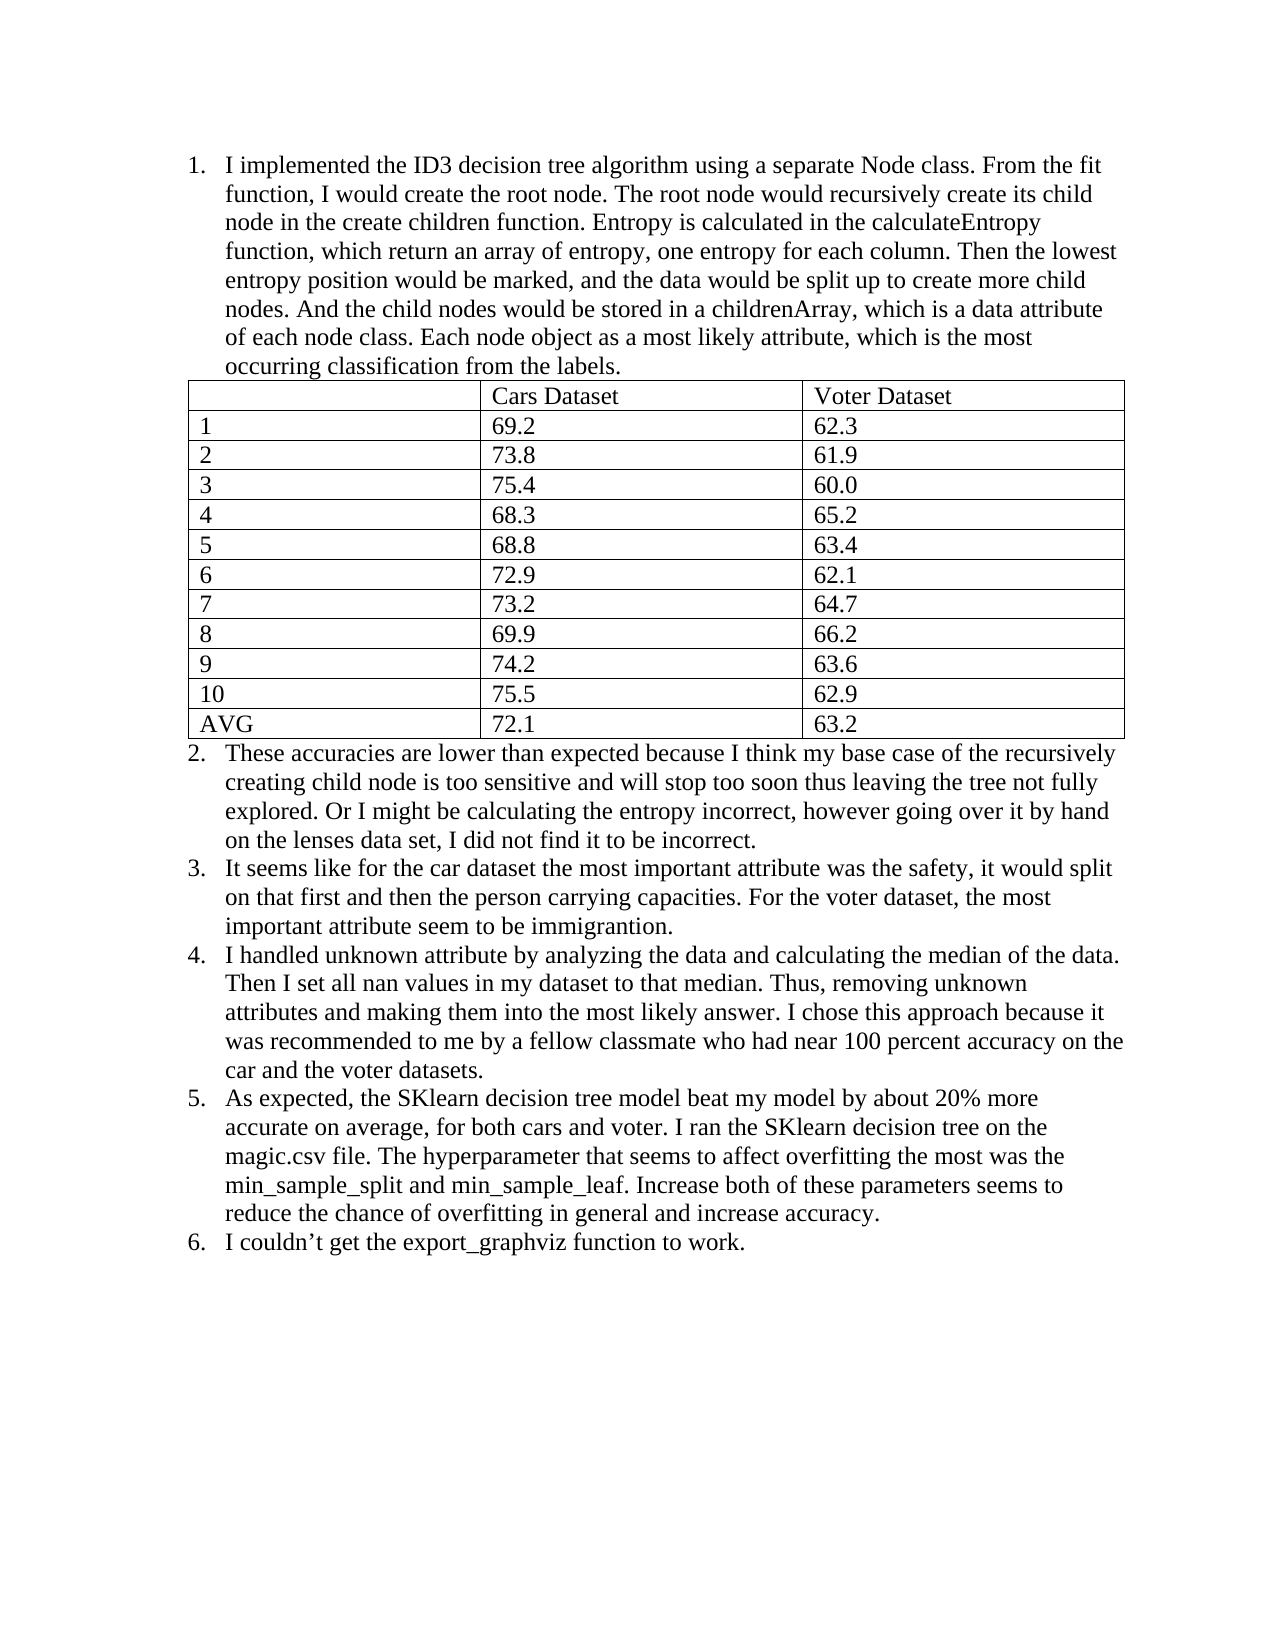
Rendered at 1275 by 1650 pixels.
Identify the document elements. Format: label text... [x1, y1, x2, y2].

table_cell 62.1 [803, 560, 1124, 588]
table_cell 8 [189, 619, 480, 648]
table_cell 73.2 [481, 590, 802, 618]
table_cell 2 [189, 441, 480, 469]
table_cell 73.8 [481, 441, 802, 469]
table_cell 69.9 [481, 619, 802, 648]
table_cell 62.9 [803, 679, 1124, 708]
table_cell 72.9 [481, 560, 802, 588]
table_cell 69.2 [481, 411, 802, 439]
table_cell 7 [189, 590, 480, 618]
table_header [189, 381, 480, 410]
table_cell 1 [189, 411, 480, 439]
table_cell 10 [189, 679, 480, 708]
table_cell 65.2 [803, 500, 1124, 529]
table_cell 72.1 [481, 709, 802, 737]
table_header Cars Dataset [481, 381, 802, 410]
table_cell 4 [189, 500, 480, 529]
table_cell 68.8 [481, 530, 802, 559]
table_cell 63.4 [803, 530, 1124, 559]
table_cell 63.6 [803, 649, 1124, 678]
list It seems like for the car dataset the most important attribute was the safety, it would split on that first and then the person carrying capacities. For the voter dataset, the most important attribute seem to be immigrantion. [187, 853, 1125, 940]
table_cell 75.5 [481, 679, 802, 708]
table_cell 62.3 [803, 411, 1124, 439]
table_cell AVG [189, 709, 480, 737]
table_cell 61.9 [803, 441, 1124, 469]
table_cell 6 [189, 560, 480, 588]
table_cell 74.2 [481, 649, 802, 678]
table_cell 68.3 [481, 500, 802, 529]
table_cell 60.0 [803, 470, 1124, 499]
list I couldn’t get the export_graphviz function to work. [187, 1227, 1125, 1256]
table_cell 63.2 [803, 709, 1124, 737]
list As expected, the SKlearn decision tree model beat my model by about 20% more accurate on average, for both cars and voter. I ran the SKlearn decision tree on the magic.csv file. The hyperparameter that seems to affect overfitting the most was the min_sample_split and min_sample_leaf. Increase both of these parameters seems to reduce the chance of overfitting in general and increase accuracy. [187, 1083, 1125, 1227]
table_cell 66.2 [803, 619, 1124, 648]
list These accuracies are lower than expected because I think my base case of the recursively creating child node is too sensitive and will stop too soon thus leaving the tree not fully explored. Or I might be calculating the entropy incorrect, however going over it by hand on the lenses data set, I did not find it to be incorrect. [187, 739, 1125, 853]
table_cell 3 [189, 470, 480, 499]
table_cell 5 [189, 530, 480, 559]
table_header Voter Dataset [803, 381, 1124, 410]
list I handled unknown attribute by analyzing the data and calculating the median of the data. Then I set all nan values in my dataset to that median. Thus, removing unknown attributes and making them into the most likely answer. I chose this approach because it was recommended to me by a fellow classmate who had near 100 percent accuracy on the car and the voter datasets. [187, 940, 1125, 1083]
table_cell 9 [189, 649, 480, 678]
table_cell 75.4 [481, 470, 802, 499]
list I implemented the ID3 decision tree algorithm using a separate Node class. From the fit function, I would create the root node. The root node would recursively create its child node in the create children function. Entropy is calculated in the calculateEntropy function, which return an array of entropy, one entropy for each column. Then the lowest entropy position would be marked, and the data would be split up to create more child nodes. And the child nodes would be stored in a childrenArray, which is a data attribute of each node class. Each node object as a most likely attribute, which is the most occurring classification from the labels. [187, 150, 1125, 380]
table_cell 64.7 [803, 590, 1124, 618]
